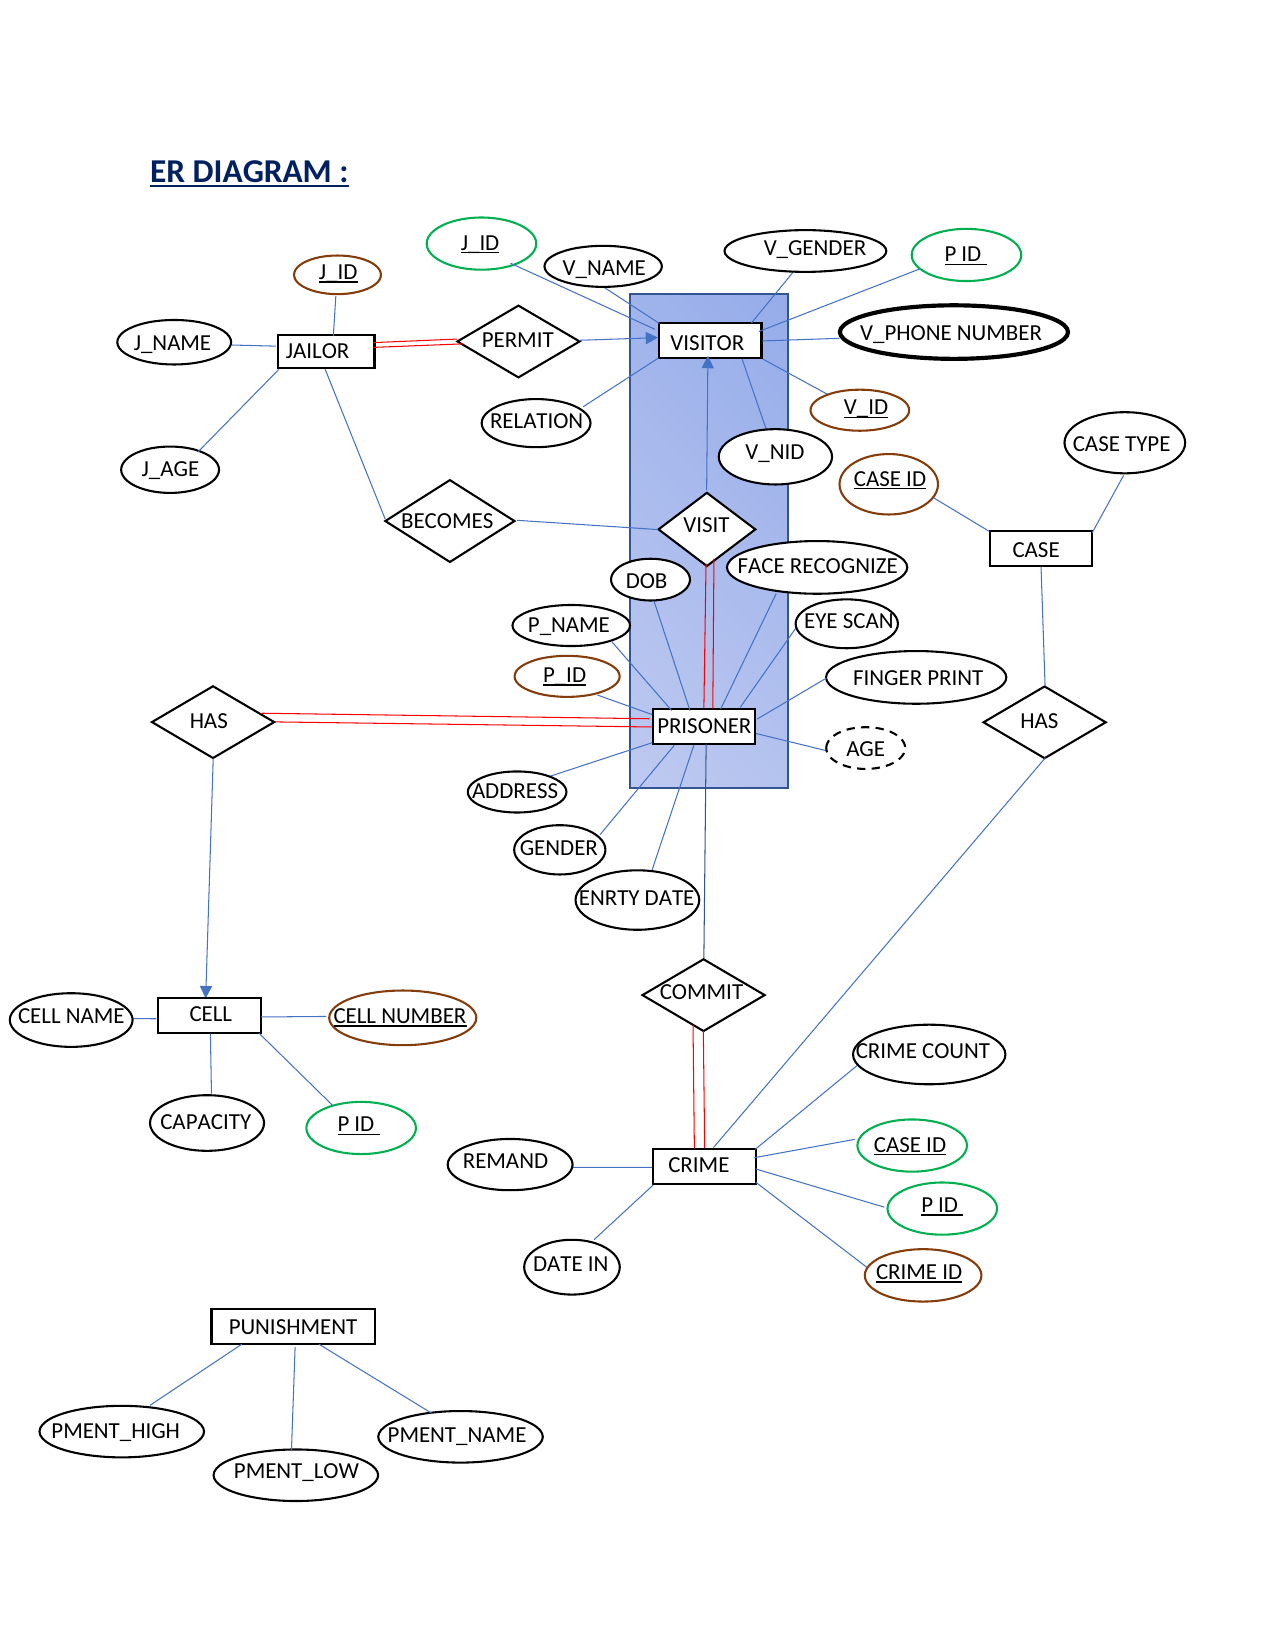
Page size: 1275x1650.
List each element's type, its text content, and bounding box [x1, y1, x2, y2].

text ER DIAGRAM : [150, 150, 1125, 191]
